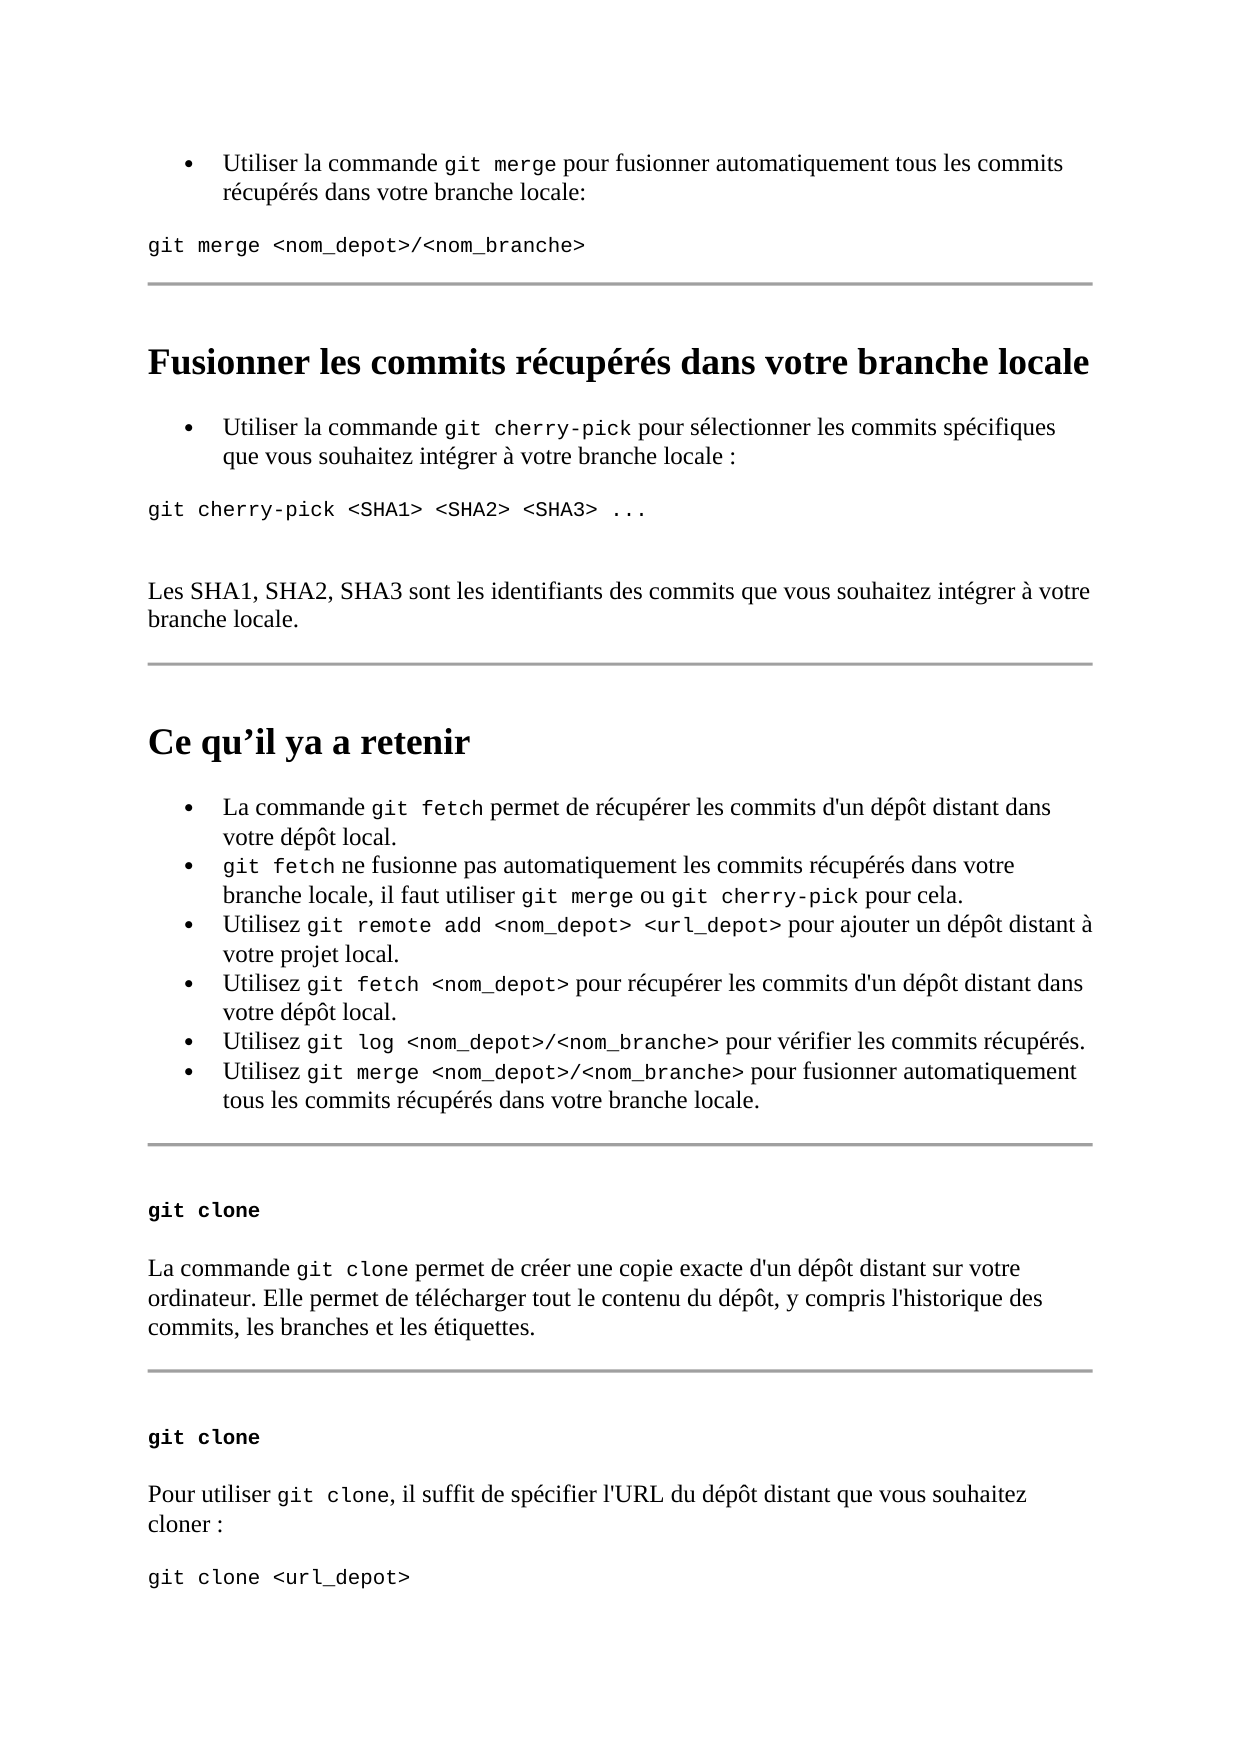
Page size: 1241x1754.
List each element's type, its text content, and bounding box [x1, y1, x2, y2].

text La commande git clone permet de créer une copie exacte d'un dépôt distant sur votre ordinateur. Elle permet de télécharger tout le contenu du dépôt, y compris l'historique des commits, les branches et les étiquettes. [148, 1253, 1093, 1340]
text git merge <nom_depot>/<nom_branche> [148, 235, 1093, 259]
text Les SHA1, SHA2, SHA3 sont les identifiants des commits que vous souhaitez intégrer à votre branche locale. [148, 576, 1093, 633]
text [148, 339, 1093, 383]
list Utiliser la commande git cherry-pick pour sélectionner les commits spécifiques que vous souhaitez intégrer à votre branche locale : [185, 412, 1093, 470]
text git clone [148, 1200, 1093, 1224]
list Utilisez git log <nom_depot>/<nom_branche> pour vérifier les commits récupérés. [185, 1026, 1093, 1056]
text Pour utiliser git clone, il suffit de spécifier l'URL du dépôt distant que vous souhaitez cloner : [148, 1479, 1093, 1538]
list Utilisez git merge <nom_depot>/<nom_branche> pour fusionner automatiquement tous les commits récupérés dans votre branche locale. [185, 1056, 1093, 1114]
list git fetch ne fusionne pas automatiquement les commits récupérés dans votre branche locale, il faut utiliser git merge ou git cherry-pick pour cela. [185, 850, 1093, 909]
text git clone [148, 1427, 1093, 1450]
list La commande git fetch permet de récupérer les commits d'un dépôt distant dans votre dépôt local. [185, 792, 1093, 850]
list Utilisez git fetch <nom_depot> pour récupérer les commits d'un dépôt distant dans votre dépôt local. [185, 968, 1093, 1026]
text Ce qu’il ya a retenir [148, 720, 1093, 763]
list Utilisez git remote add <nom_depot> <url_depot> pour ajouter un dépôt distant à votre projet local. [185, 909, 1093, 968]
text git cherry-pick <SHA1> <SHA2> <SHA3> ... [148, 499, 1093, 523]
list Utiliser la commande git merge pour fusionner automatiquement tous les commits récupérés dans votre branche locale: [185, 148, 1093, 206]
text git clone <url_depot> [148, 1567, 1093, 1591]
